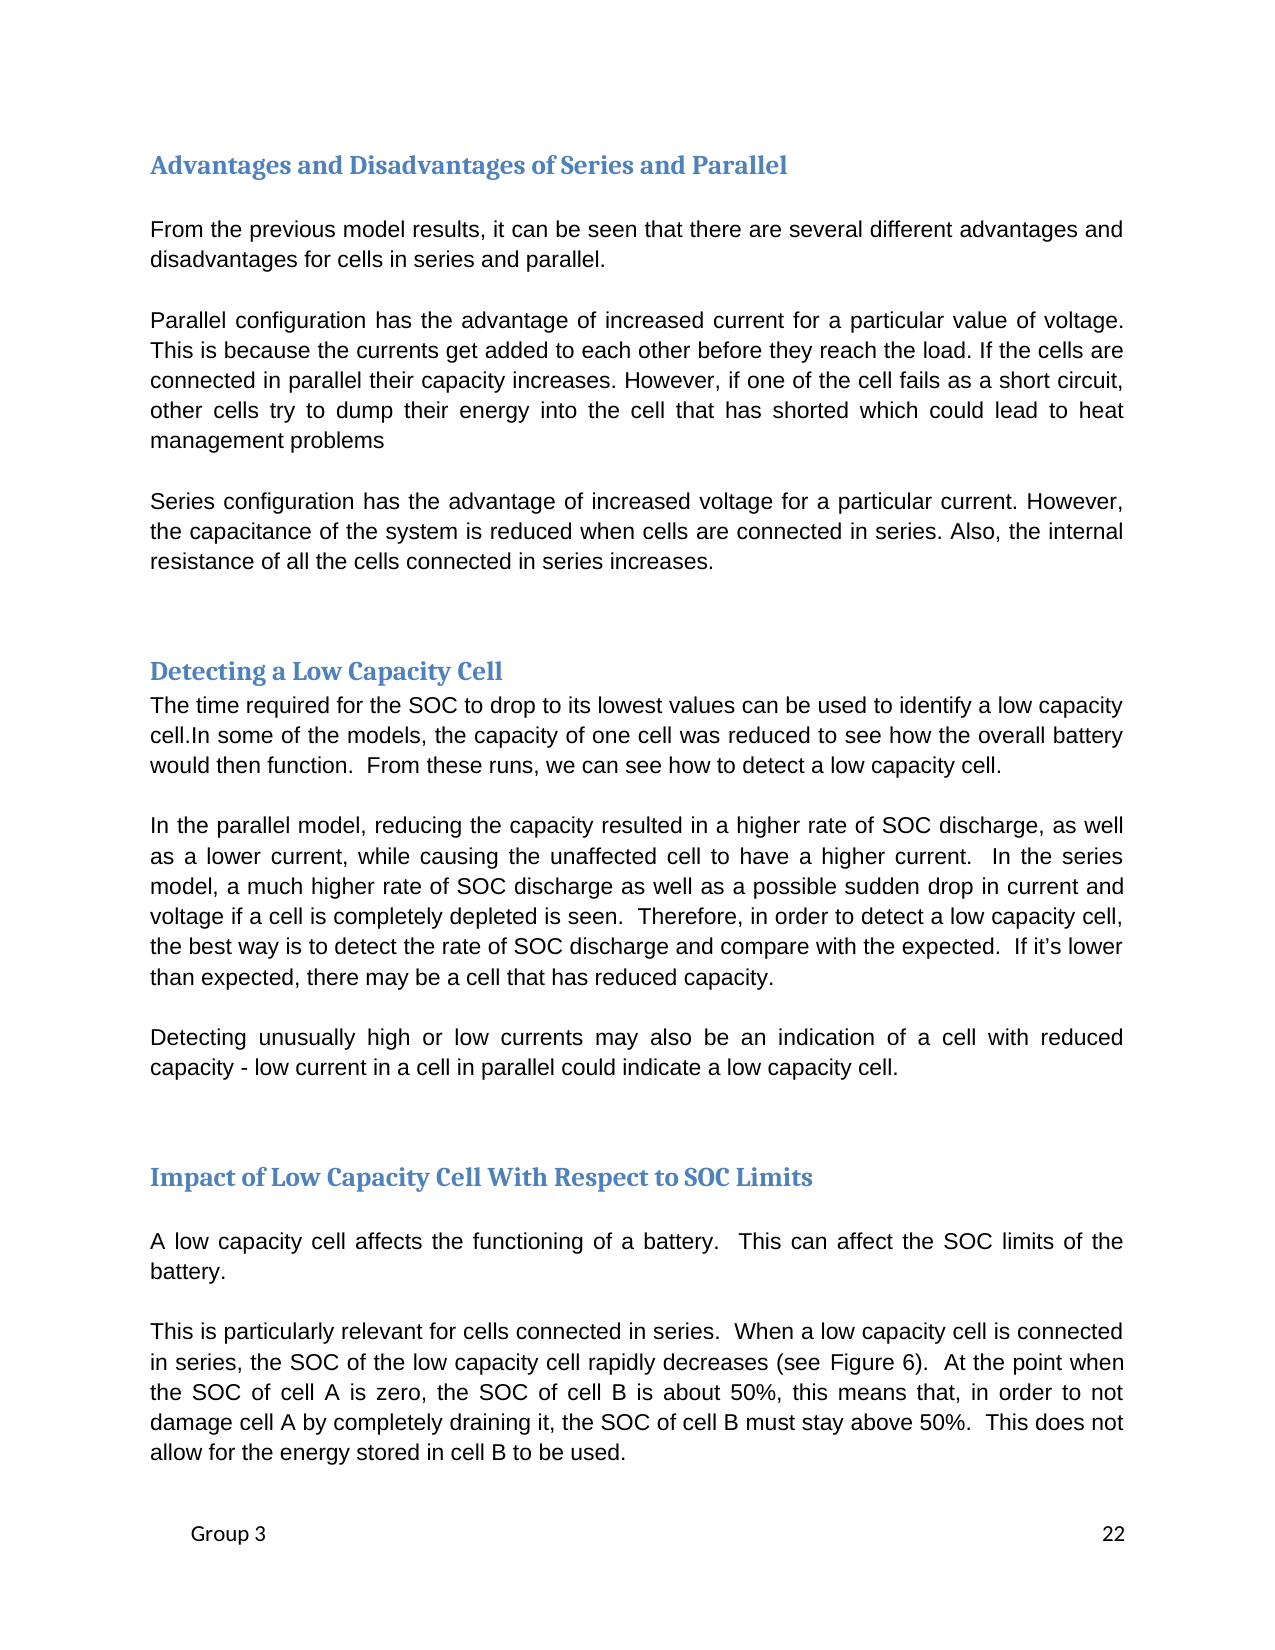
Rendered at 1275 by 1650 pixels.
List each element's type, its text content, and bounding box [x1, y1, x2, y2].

text Impact of Low Capacity Cell With Respect to SOC Limits [150, 1162, 1125, 1193]
text Parallel configuration has the advantage of increased current for a particular value of voltage. This is because the currents get added to each other before they reach the load. If the cells are connected in parallel their capacity increases. However, if one of the cell fails as a short circuit, other cells try to dump their energy into the cell that has shorted which could lead to heat management problems [150, 307, 1125, 454]
text A low capacity cell affects the functioning of a battery. This can affect the SOC limits of the battery. [150, 1228, 1125, 1284]
text In the parallel model, reducing the capacity resulted in a higher rate of SOC discharge, as well as a lower current, while causing the unaffected cell to have a higher current. In the series model, a much higher rate of SOC discharge as well as a possible sudden drop in current and voltage if a cell is completely depleted is seen. Therefore, in order to detect a low capacity cell, the best way is to detect the rate of SOC discharge and compare with the expected. If it’s lower than expected, there may be a cell that has reduced capacity. [150, 812, 1125, 990]
text This is particularly relevant for cells connected in series. When a low capacity cell is connected in series, the SOC of the low capacity cell rapidly decreases (see Figure 6). At the point when the SOC of cell A is zero, the SOC of cell B is about 50%, this means that, in order to not damage cell A by completely draining it, the SOC of cell B must stay above 50%. This does not allow for the energy stored in cell B to be used. [150, 1318, 1125, 1465]
text The time required for the SOC to drop to its lowest values can be used to identify a low capacity cell.In some of the models, the capacity of one cell was reduced to see how the overall battery would then function. From these runs, we can see how to detect a low capacity cell. [150, 692, 1125, 778]
text Advantages and Disadvantages of Series and Parallel [150, 150, 1125, 181]
text Detecting unusually high or low currents may also be an indication of a cell with reduced capacity - low current in a cell in parallel could indicate a low capacity cell. [150, 1024, 1125, 1080]
text From the previous model results, it can be seen that there are several different advantages and disadvantages for cells in series and parallel. [150, 216, 1125, 272]
text Detecting a Low Capacity Cell [150, 656, 1125, 687]
text Series configuration has the advantage of increased voltage for a particular current. However, the capacitance of the system is reduced when cells are connected in series. Also, the internal resistance of all the cells connected in series increases. [150, 488, 1125, 574]
